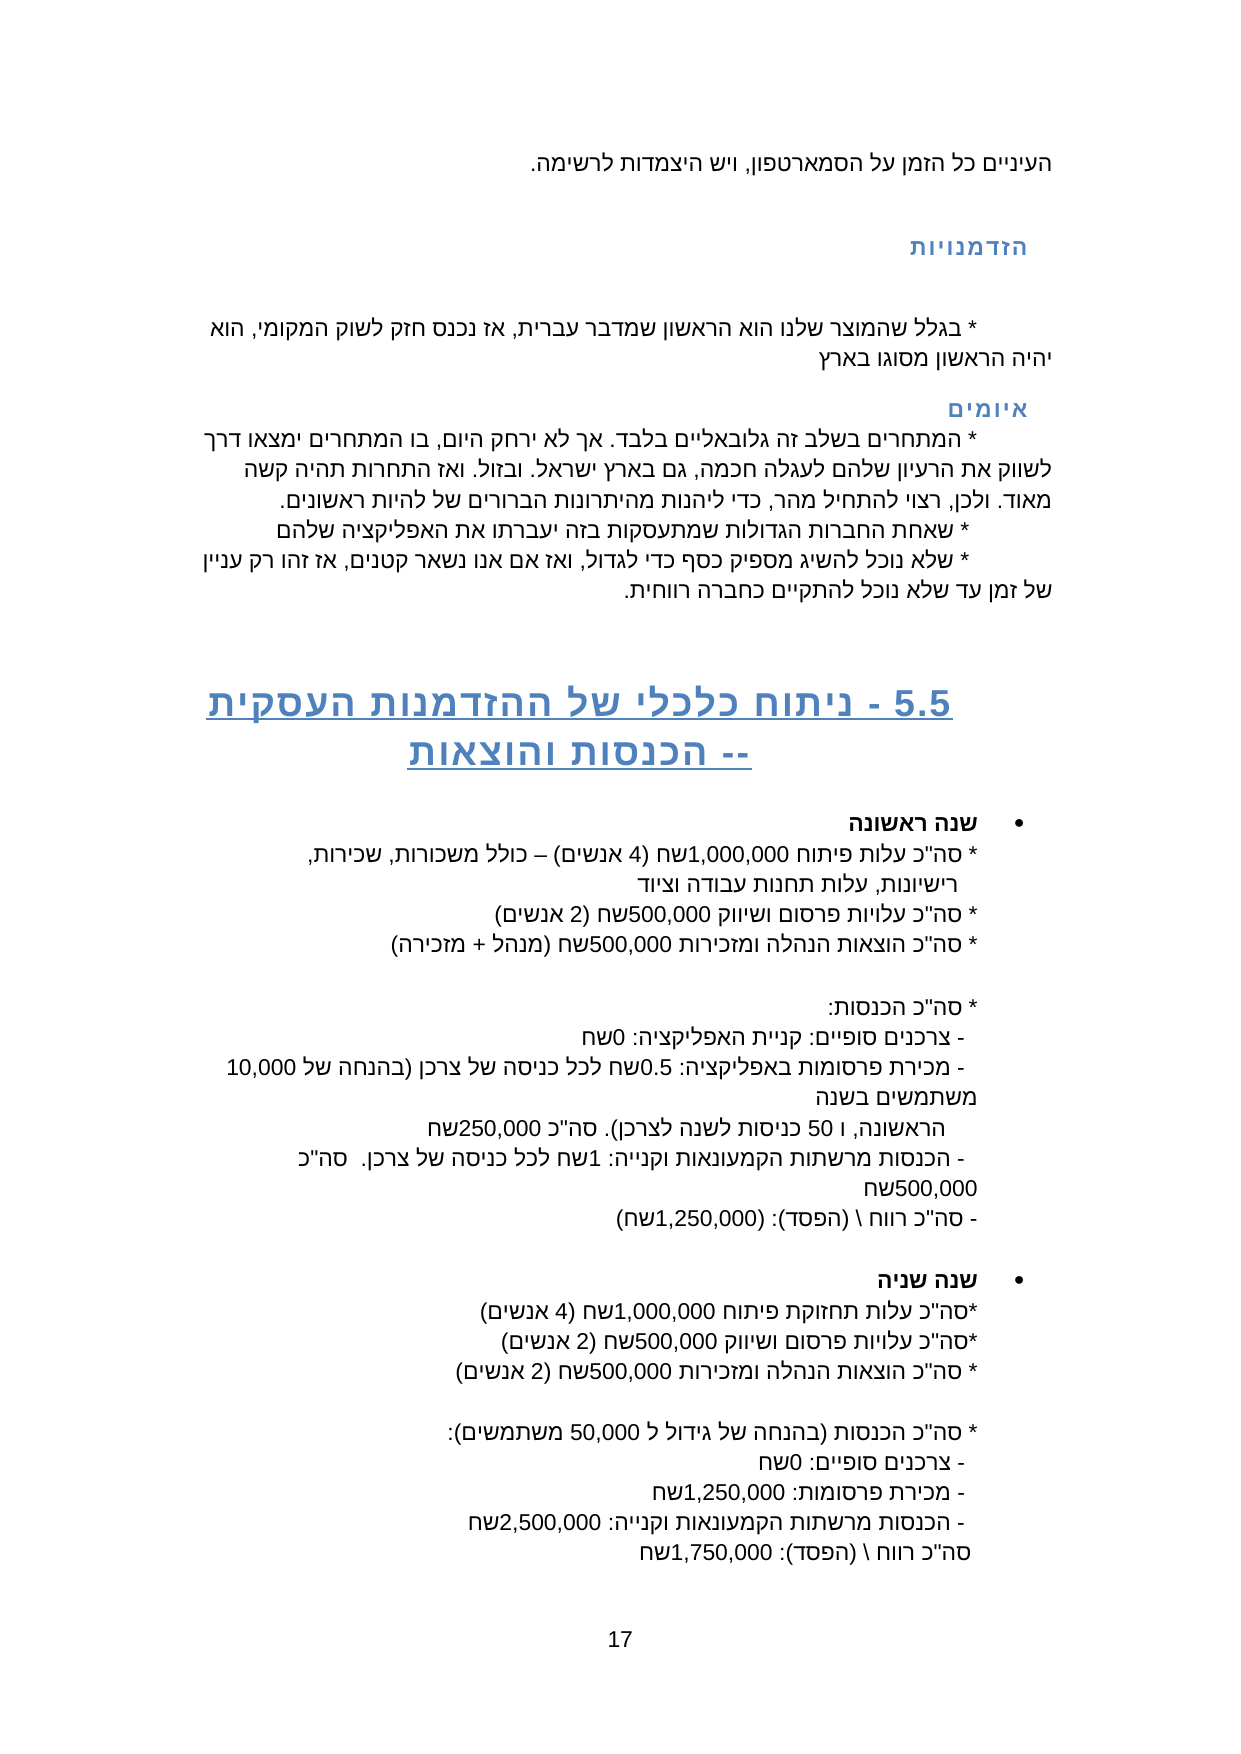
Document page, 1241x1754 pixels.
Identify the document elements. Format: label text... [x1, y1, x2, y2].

text הזדמנויות [187, 233, 1053, 260]
list 5.5 - ניתוח כלכלי של ההזדמנות העסקית -- הכנסות והוצאות [187, 681, 971, 774]
list שנה שניה *סה"כ עלות תחזוקת פיתוח 1,000,000שח (4 אנשים) [187, 1267, 1015, 1324]
list - הכנסות מרשתות הקמעונאות וקנייה: 1שח לכל כניסה של צרכן. סה"כ 500,000שח [187, 1145, 978, 1201]
list - סה"כ רווח \ (הפסד): (1,250,000שח) [187, 1205, 978, 1231]
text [187, 150, 1053, 208]
text איומים * המתחרים בשלב זה גלובאליים בלבד. אך לא ירחק היום, בו המתחרים ימצאו דרך לשווק את הרעיון שלהם לעגלה חכמה, גם בארץ ישראל. ובזול. ואז התחרות תהיה קשה מאוד. ולכן, רצוי להתחיל מהר, כדי ליהנות מהיתרונות הברורים של להיות ראשונים. * שאחת החברות הגדולות שמתעסקות בזה יעברתו את האפליקציה שלהם * שלא נוכל להשיג מספיק כסף כדי לגדול, ואז אם אנו נשאר קטנים, אז זהו רק עניין של זמן עד שלא נוכל להתקיים כחברה רווחית. [187, 396, 1053, 604]
list * סה"כ הכנסות (בהנחה של גידול ל 50,000 משתמשים): - צרכנים סופיים: 0שח - מכירת פרסומות: 1,250,000שח - הכנסות מרשתות הקמעונאות וקנייה: 2,500,000שח [187, 1388, 978, 1536]
list * סה"כ הוצאות הנהלה ומזכירות 500,000שח (מנהל + מזכירה) [187, 931, 978, 958]
list - מכירת פרסומות באפליקציה: 0.5שח לכל כניסה של צרכן (בהנחה של 10,000 משתמשים בשנה הראשונה, ו 50 כניסות לשנה לצרכן). סה"כ 250,000שח [187, 1054, 978, 1141]
list שנה ראשונה * סה"כ עלות פיתוח 1,000,000שח (4 אנשים) – כולל משכורות, שכירות, רישיונות, עלות תחנות עבודה וציוד [187, 810, 1015, 897]
list * סה"כ עלויות פרסום ושיווק 500,000שח (2 אנשים) [187, 901, 978, 927]
text * בגלל שהמוצר שלנו הוא הראשון שמדבר עברית, אז נכנס חזק לשוק המקומי, הוא יהיה הראשון מסוגו בארץ [187, 284, 1053, 371]
list סה"כ רווח \ (הפסד): 1,750,000שח [187, 1539, 978, 1566]
list *סה"כ עלויות פרסום ושיווק 500,000שח (2 אנשים) * סה"כ הוצאות הנהלה ומזכירות 500,000שח (2 אנשים) [187, 1328, 978, 1384]
list * סה"כ הכנסות: - צרכנים סופיים: קניית האפליקציה: 0שח [187, 994, 978, 1050]
